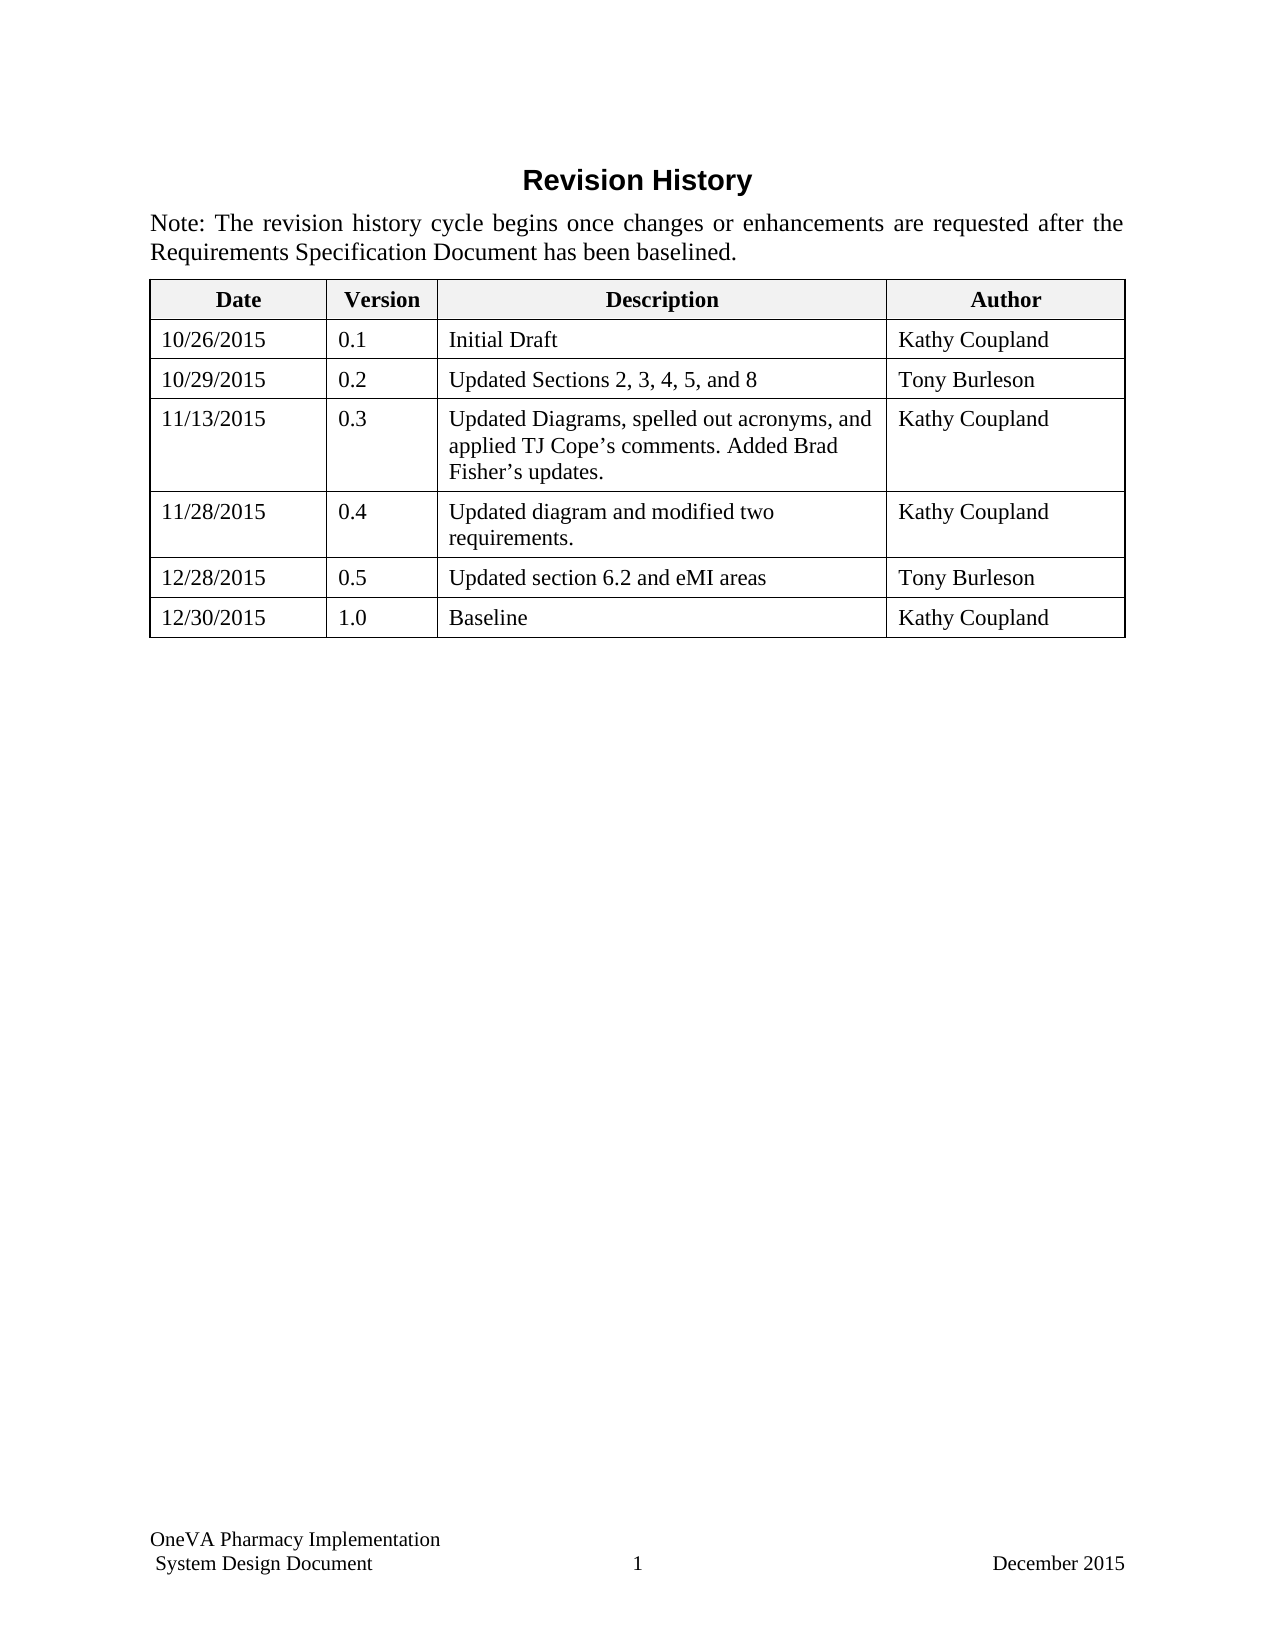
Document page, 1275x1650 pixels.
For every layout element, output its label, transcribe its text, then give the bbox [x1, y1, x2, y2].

table_cell 0.1 [327, 320, 437, 358]
table_cell Tony Burleson [887, 558, 1124, 597]
table_cell 0.2 [327, 359, 437, 398]
table_cell Updated Sections 2, 3, 4, 5, and 8 [438, 359, 886, 398]
table_cell 11/28/2015 [151, 492, 326, 557]
table_cell 0.5 [327, 558, 437, 597]
table_cell Baseline [438, 598, 886, 637]
table_cell 11/13/2015 [151, 399, 326, 491]
table_header Date [151, 280, 326, 318]
table_cell Tony Burleson [887, 359, 1124, 398]
table_cell Updated Diagrams, spelled out acronyms, and applied TJ Cope’s comments. Added Brad Fisher’s updates. [438, 399, 886, 491]
table_cell 10/29/2015 [151, 359, 326, 398]
table_cell 12/30/2015 [151, 598, 326, 637]
table_cell Kathy Coupland [887, 320, 1124, 358]
table_cell 0.3 [327, 399, 437, 491]
table_cell 0.4 [327, 492, 437, 557]
table_cell Updated section 6.2 and eMI areas [438, 558, 886, 597]
table_cell Updated diagram and modified two requirements. [438, 492, 886, 557]
table_header Author [887, 280, 1124, 318]
table_cell Initial Draft [438, 320, 886, 358]
table_cell 1.0 [327, 598, 437, 637]
title Revision History [150, 162, 1125, 196]
table_header Description [438, 280, 886, 318]
text Note: The revision history cycle begins once changes or enhancements are requested after the Requirements Specification Document has been baselined. [150, 208, 1125, 266]
table_cell Kathy Coupland [887, 492, 1124, 557]
table_cell Kathy Coupland [887, 399, 1124, 491]
table_header Version [327, 280, 437, 318]
table_cell Kathy Coupland [887, 598, 1124, 637]
table_cell 12/28/2015 [151, 558, 326, 597]
table_cell 10/26/2015 [151, 320, 326, 358]
